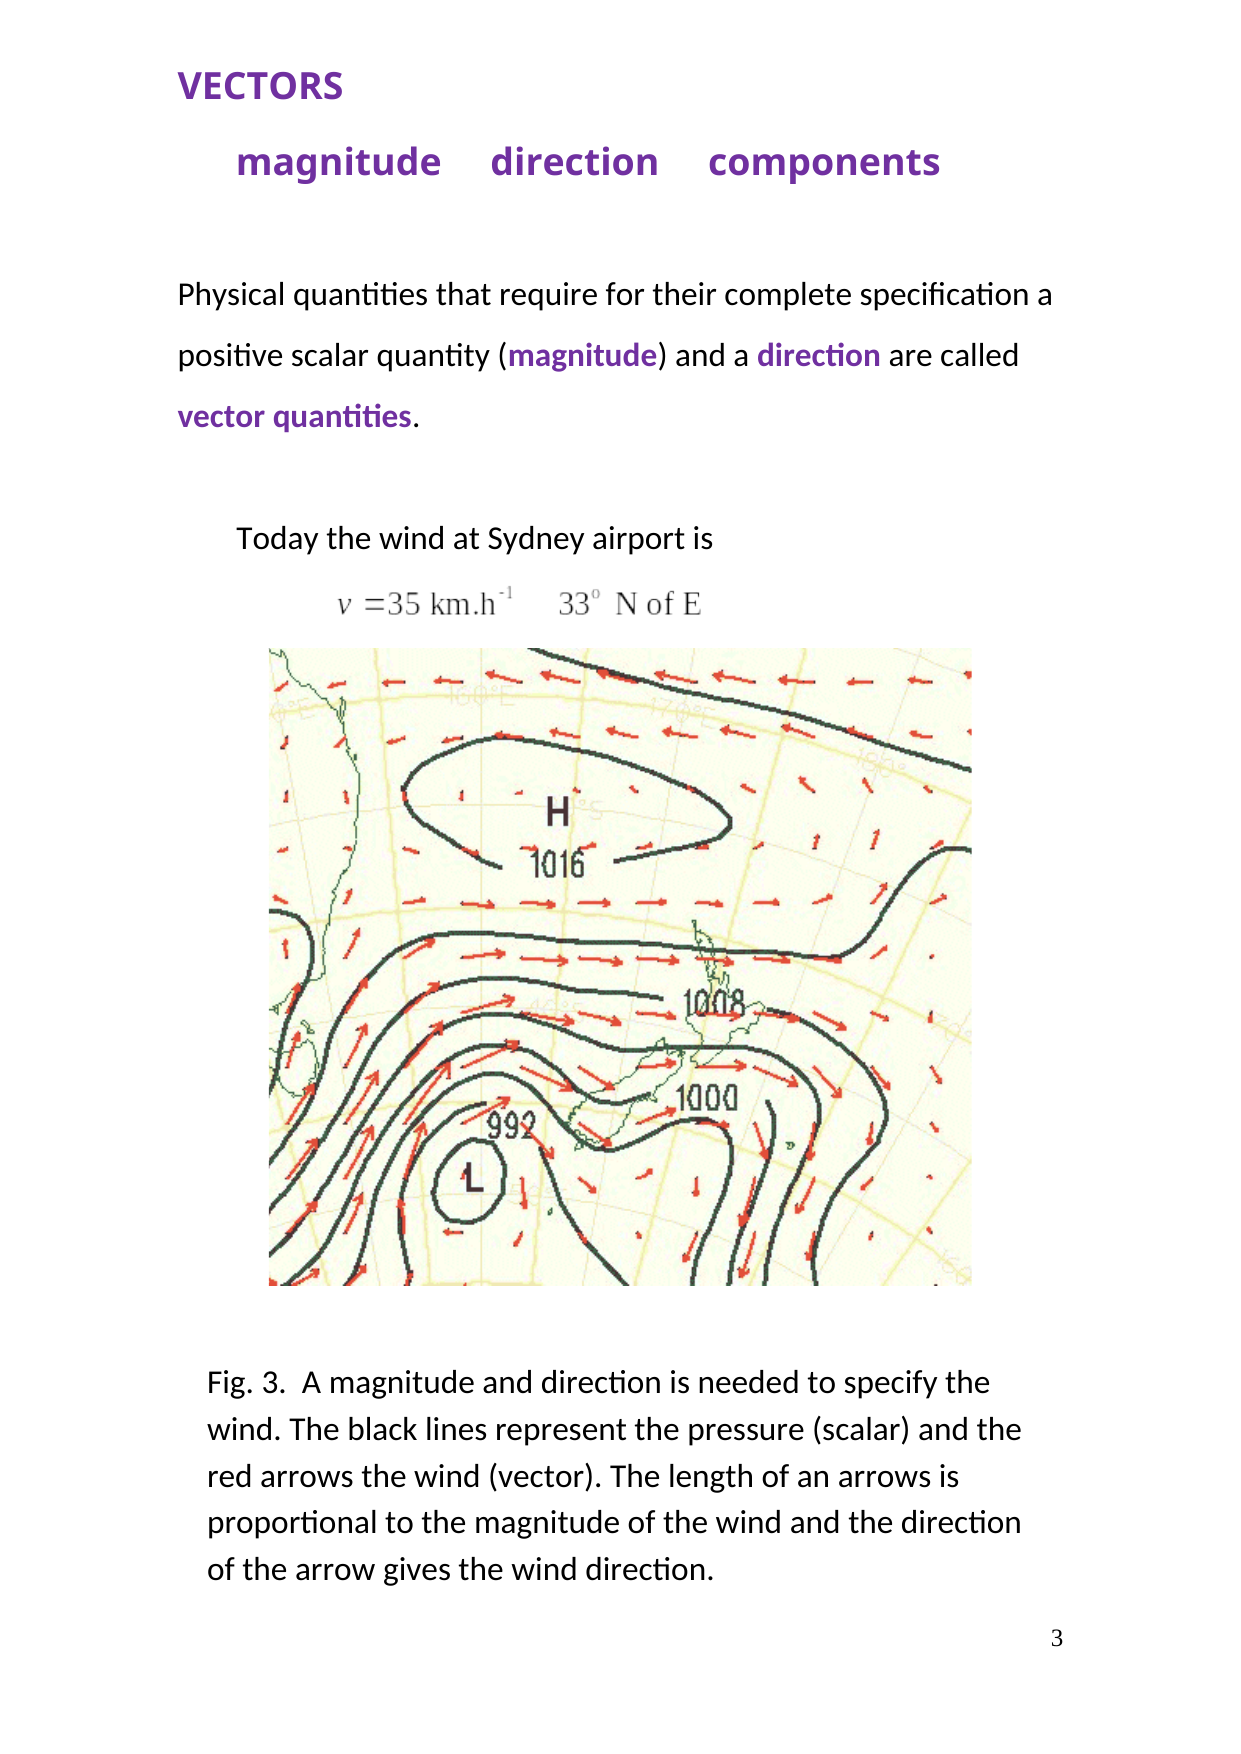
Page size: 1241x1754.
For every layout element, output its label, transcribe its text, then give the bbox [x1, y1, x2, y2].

text Fig. 3. A magnitude and direction is needed to specify the wind. The black lines represent the pressure (scalar) and the red arrows the wind (vector). The length of an arrows is proportional to the magnitude of the wind and the direction of the arrow gives the wind direction. [207, 1361, 1034, 1589]
text Today the wind at Sydney airport is [177, 517, 1063, 558]
text Physical quantities that require for their complete specification a positive scalar quantity (magnitude) and a direction are called vector quantities. [177, 273, 1063, 436]
text VECTORS [177, 59, 1063, 110]
picture [268, 648, 972, 1286]
text magnitude direction components [177, 136, 1063, 187]
